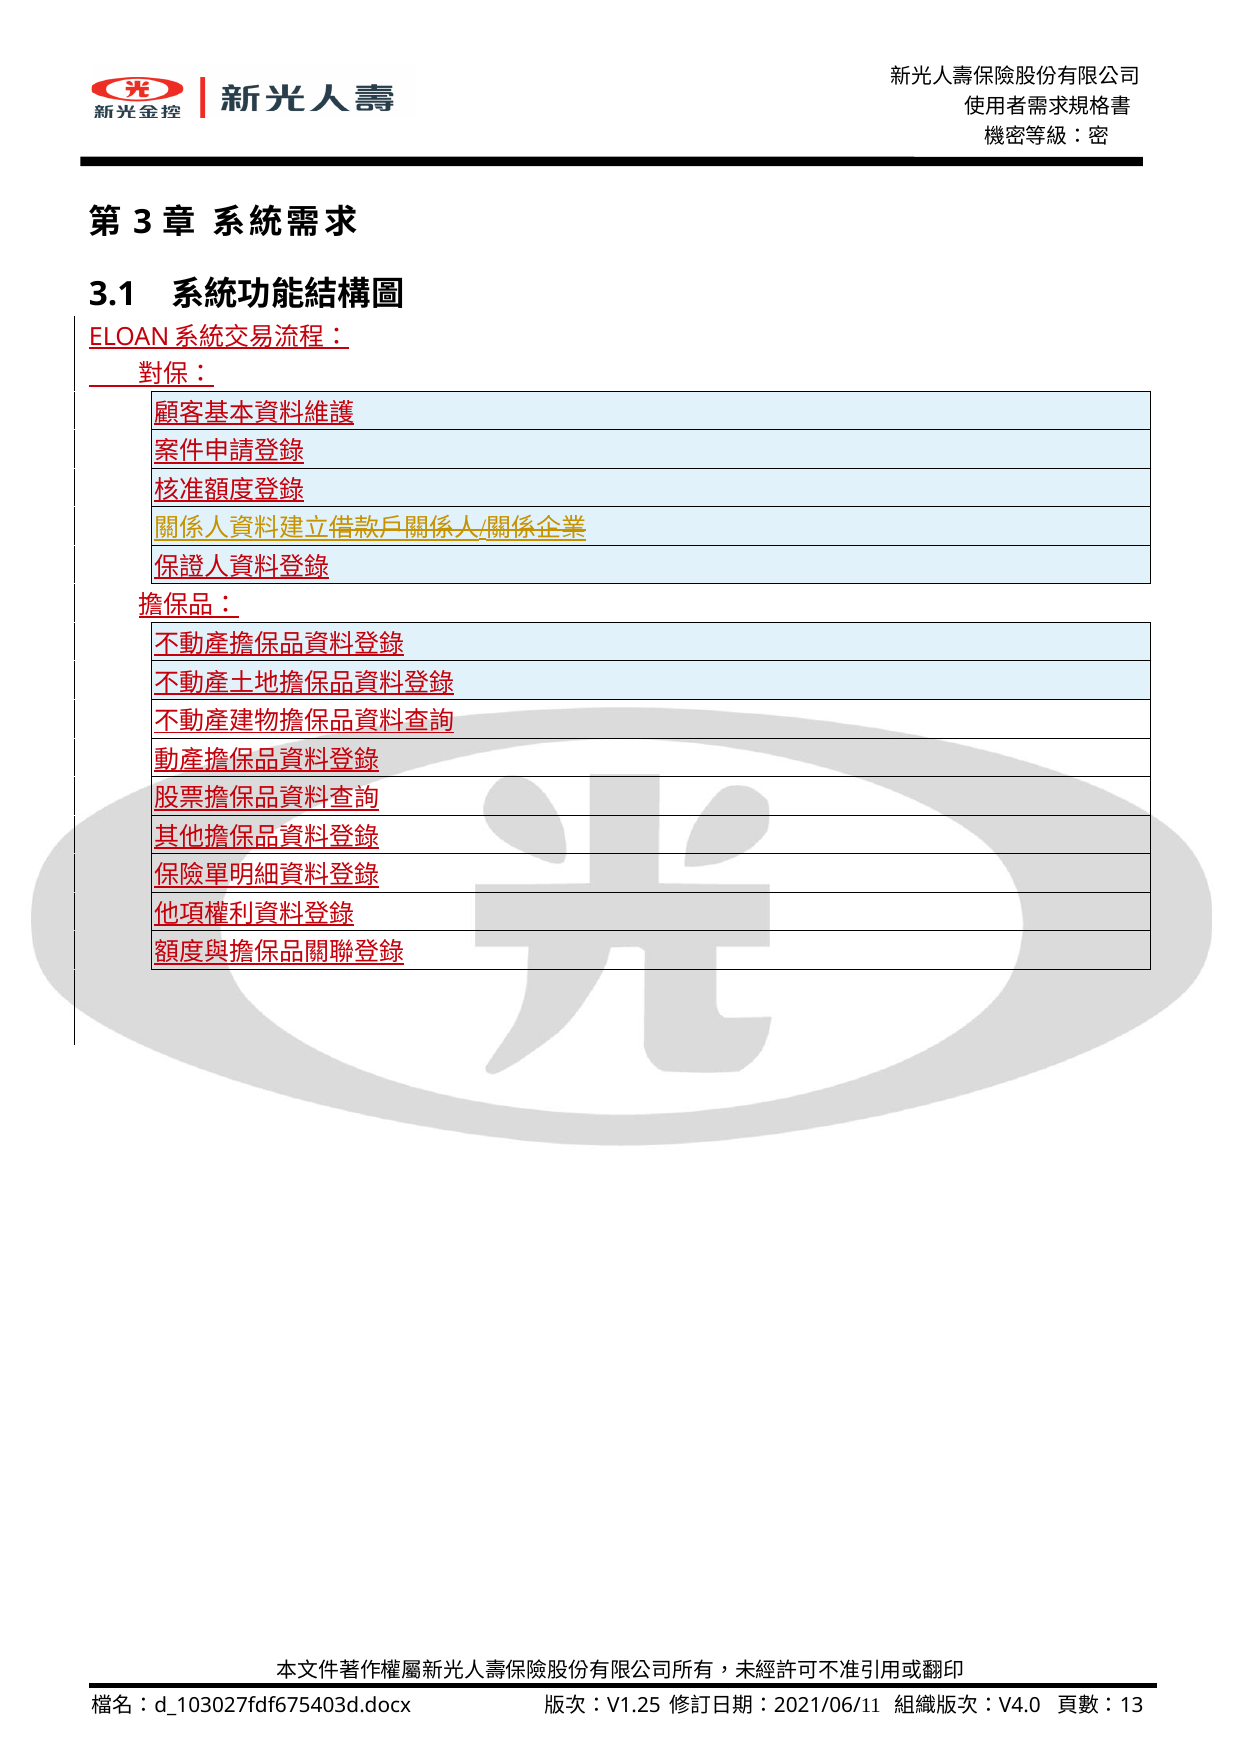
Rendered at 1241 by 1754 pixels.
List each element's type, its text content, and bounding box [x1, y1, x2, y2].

picture [152, 931, 1150, 969]
picture [152, 854, 1150, 892]
picture [152, 893, 1150, 930]
picture [152, 700, 1150, 738]
picture [152, 816, 1150, 853]
subtitle 3.1 系統功能結構圖 [89, 267, 1152, 316]
picture [152, 739, 1150, 776]
subtitle 第3章 系統需求 [89, 194, 1152, 243]
picture [91, 61, 417, 118]
picture [25, 699, 1215, 1152]
picture [152, 777, 1150, 815]
